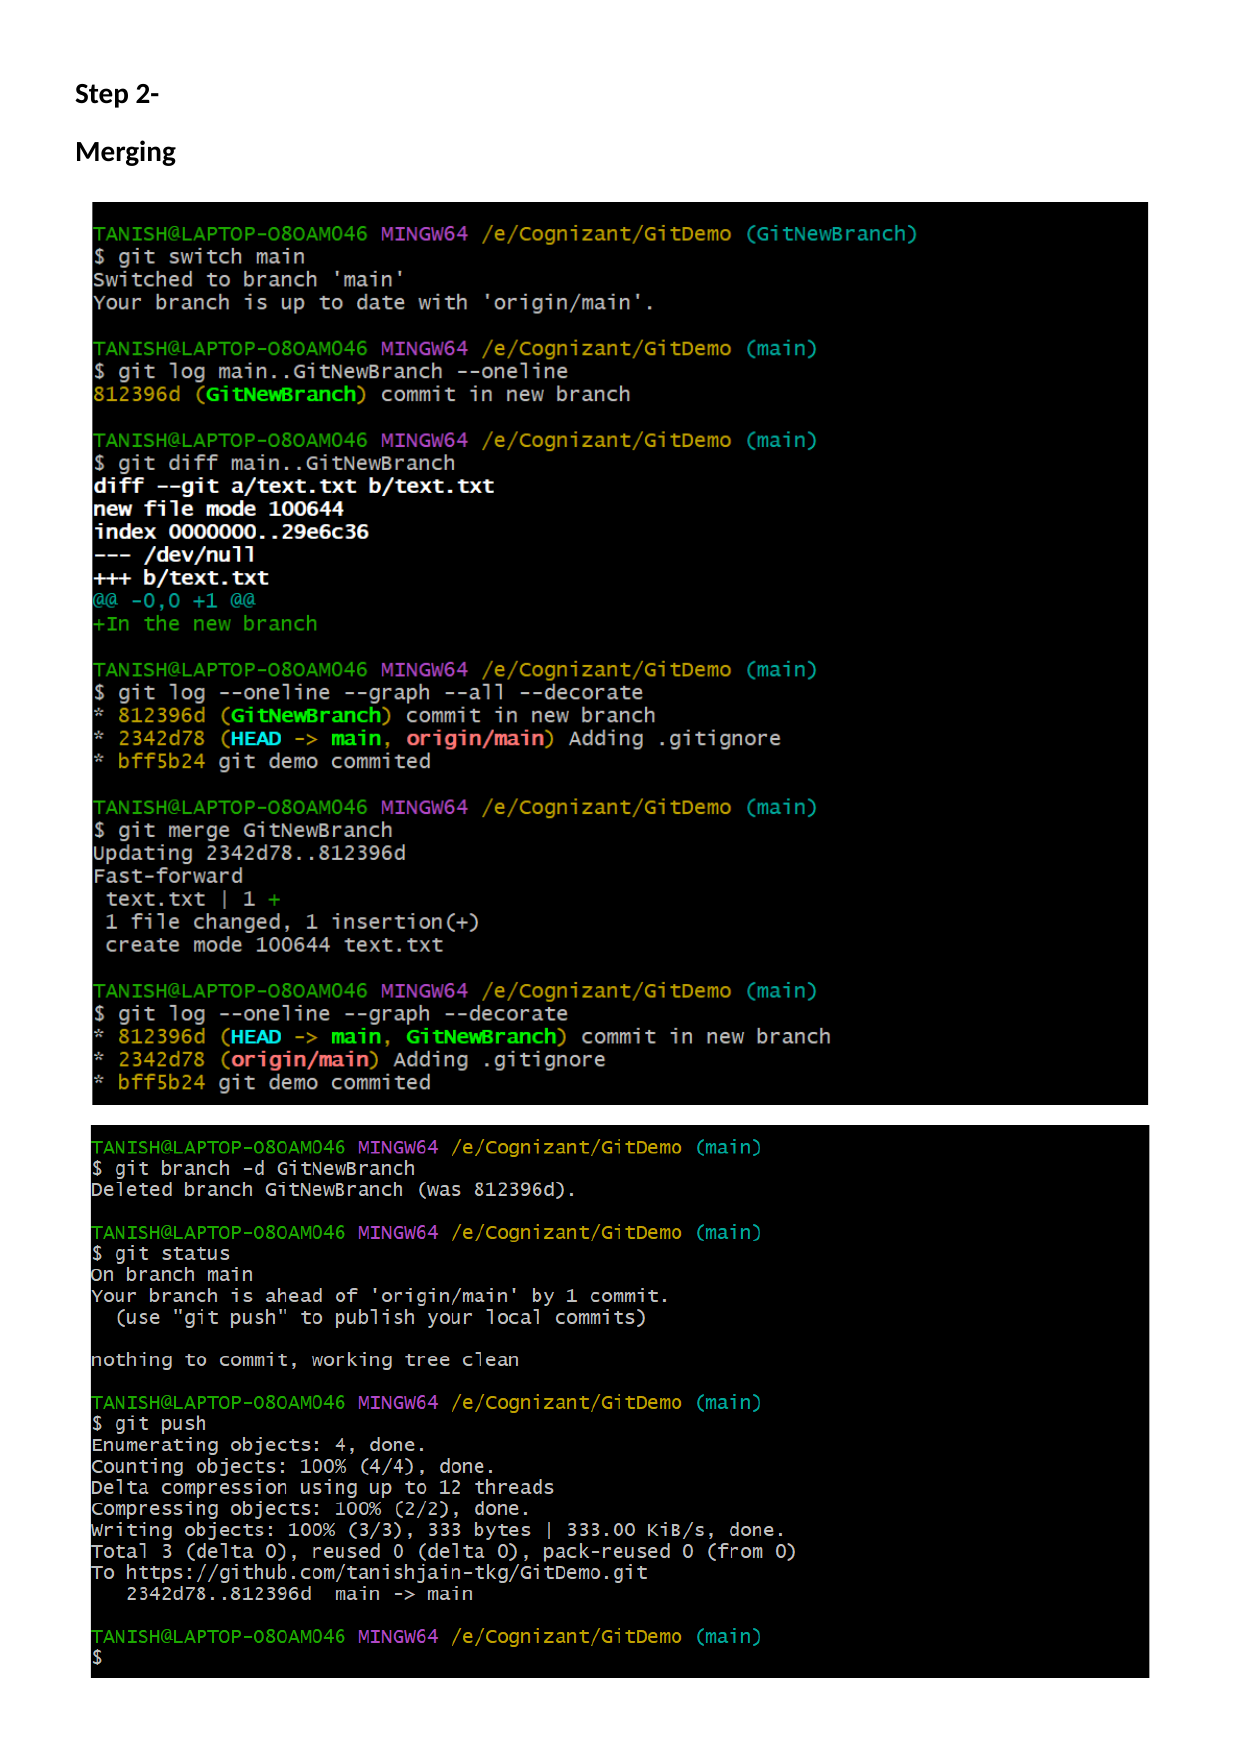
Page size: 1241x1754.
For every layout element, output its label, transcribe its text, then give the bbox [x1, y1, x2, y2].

picture [90, 1125, 1150, 1678]
text Merging [75, 133, 1165, 168]
picture [92, 202, 1149, 1105]
text Step 2- [75, 75, 1165, 111]
